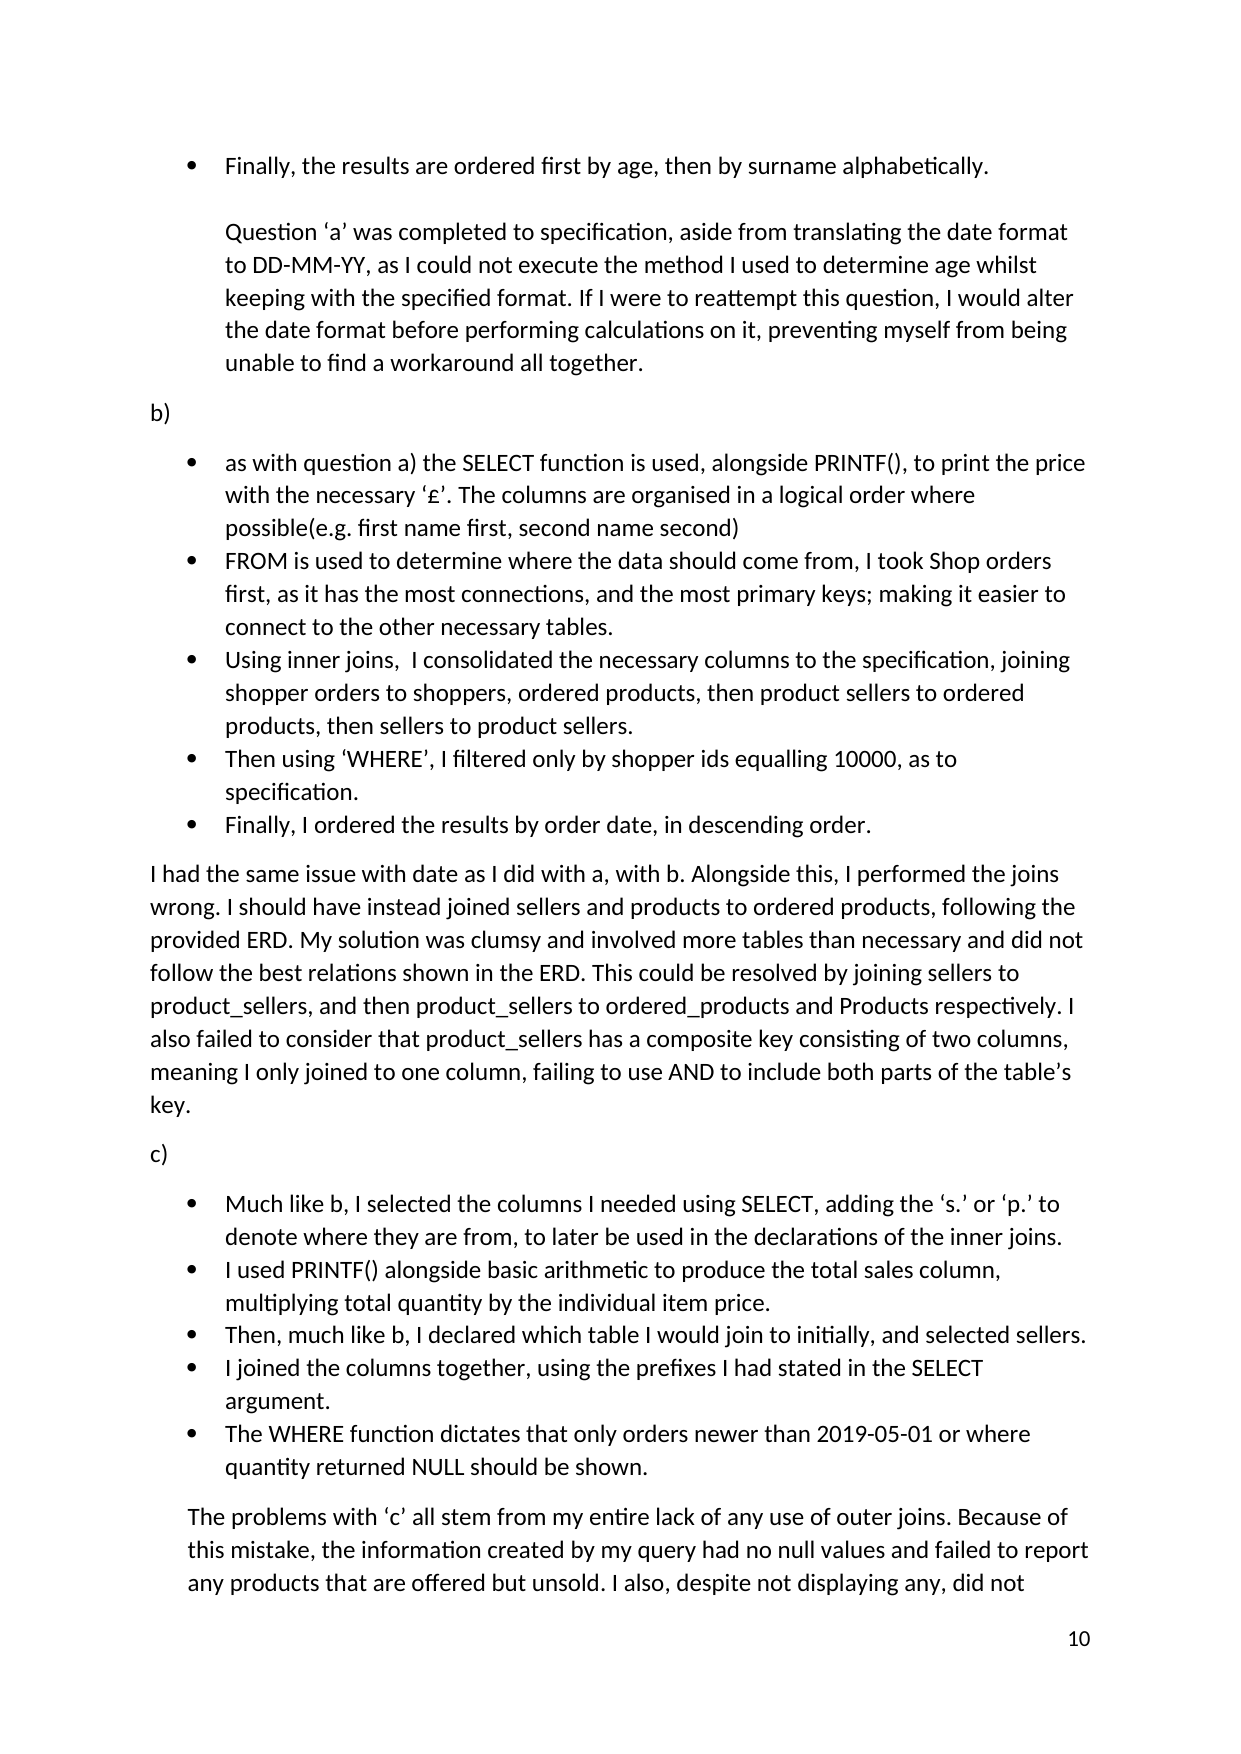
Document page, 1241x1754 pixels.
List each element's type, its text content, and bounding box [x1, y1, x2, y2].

list I used PRINTF() alongside basic arithmetic to produce the total sales column, multiplying total quantity by the individual item price. [187, 1254, 1090, 1317]
text b) [150, 397, 1090, 428]
list Then, much like b, I declared which table I would join to initially, and selected sellers. [187, 1319, 1090, 1350]
list Using inner joins, I consolidated the necessary columns to the specification, joining shopper orders to shoppers, ordered products, then product sellers to ordered products, then sellers to product sellers. [187, 644, 1090, 741]
list FROM is used to determine where the data should come from, I took Shop orders first, as it has the most connections, and the most primary keys; making it easier to connect to the other necessary tables. [187, 545, 1090, 642]
list Finally, I ordered the results by order date, in descending order. [187, 809, 1090, 839]
text c) [150, 1138, 1090, 1169]
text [187, 1501, 1090, 1597]
list I joined the columns together, using the prefixes I had stated in the SELECT argument. [187, 1352, 1090, 1416]
text I had the same issue with date as I did with a, with b. Alongside this, I performed the joins wrong. I should have instead joined sellers and products to ordered products, following the provided ERD. My solution was clumsy and involved more tables than necessary and did not follow the best relations shown in the ERD. This could be resolved by joining sellers to product_sellers, and then product_sellers to ordered_products and Products respectively. I also failed to consider that product_sellers has a composite key consisting of two columns, meaning I only joined to one column, failing to use AND to include both parts of the table’s key. [150, 858, 1090, 1119]
list Then using ‘WHERE’, I filtered only by shopper ids equalling 10000, as to specification. [187, 743, 1090, 806]
list Much like b, I selected the columns I needed using SELECT, adding the ‘s.’ or ‘p.’ to denote where they are from, to later be used in the declarations of the inner joins. [187, 1188, 1090, 1251]
list The WHERE function dictates that only orders newer than 2019-05-01 or where quantity returned NULL should be shown. [187, 1418, 1090, 1482]
list as with question a) the SELECT function is used, alongside PRINTF(), to print the price with the necessary ‘£’. The columns are organised in a logical order where possible(e.g. first name first, second name second) [187, 447, 1090, 543]
list Finally, the results are ordered first by age, then by surname alphabetically. [187, 150, 1090, 181]
